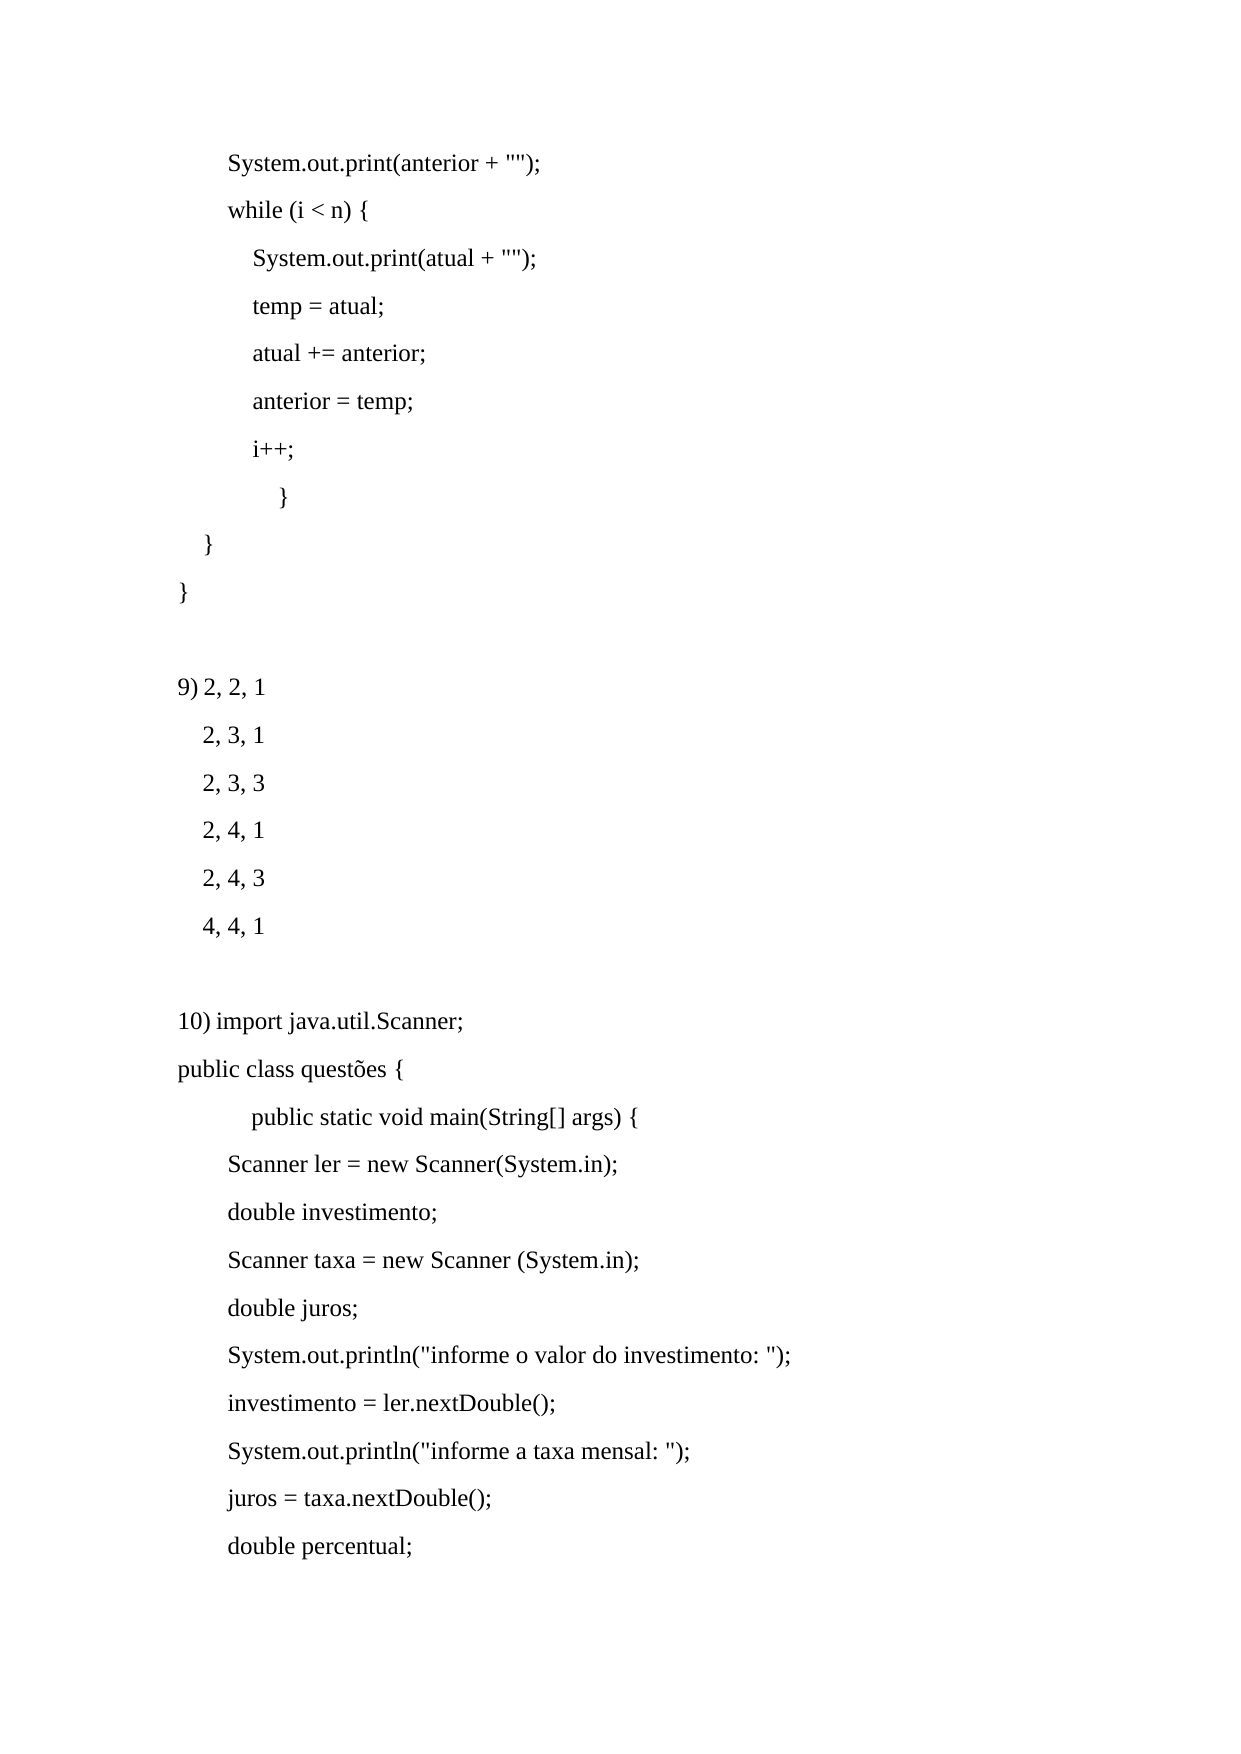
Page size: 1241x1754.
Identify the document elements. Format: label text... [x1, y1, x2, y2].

text atual += anterior; [177, 338, 1063, 367]
text System.out.println("informe o valor do investimento: "); [177, 1340, 1063, 1369]
text anterior = temp; [177, 386, 1063, 415]
text Scanner taxa = new Scanner (System.in); [177, 1245, 1063, 1274]
text 9) 2, 2, 1 [177, 672, 1063, 701]
text System.out.println("informe a taxa mensal: "); [177, 1436, 1063, 1464]
text public class questões { [177, 1054, 1063, 1083]
text juros = taxa.nextDouble(); [177, 1483, 1063, 1512]
text 10) import java.util.Scanner; [177, 1006, 1063, 1035]
text while (i < n) { [177, 195, 1063, 224]
text public static void main(String[] args) { [177, 1102, 1063, 1131]
text 2, 4, 3 [177, 863, 1063, 892]
text 2, 3, 1 [177, 720, 1063, 749]
text 2, 3, 3 [177, 768, 1063, 797]
text double investimento; [177, 1197, 1063, 1226]
text } [177, 482, 1063, 510]
text 4, 4, 1 [177, 911, 1063, 940]
text Scanner ler = new Scanner(System.in); [177, 1149, 1063, 1178]
text } [177, 529, 1063, 558]
text investimento = ler.nextDouble(); [177, 1388, 1063, 1417]
text temp = atual; [177, 291, 1063, 319]
text } [177, 577, 1063, 606]
text 2, 4, 1 [177, 816, 1063, 844]
text double percentual; [177, 1531, 1063, 1560]
text i++; [177, 434, 1063, 463]
text System.out.print(anterior + ""); [177, 148, 1063, 176]
text double juros; [177, 1293, 1063, 1321]
text System.out.print(atual + ""); [177, 243, 1063, 272]
